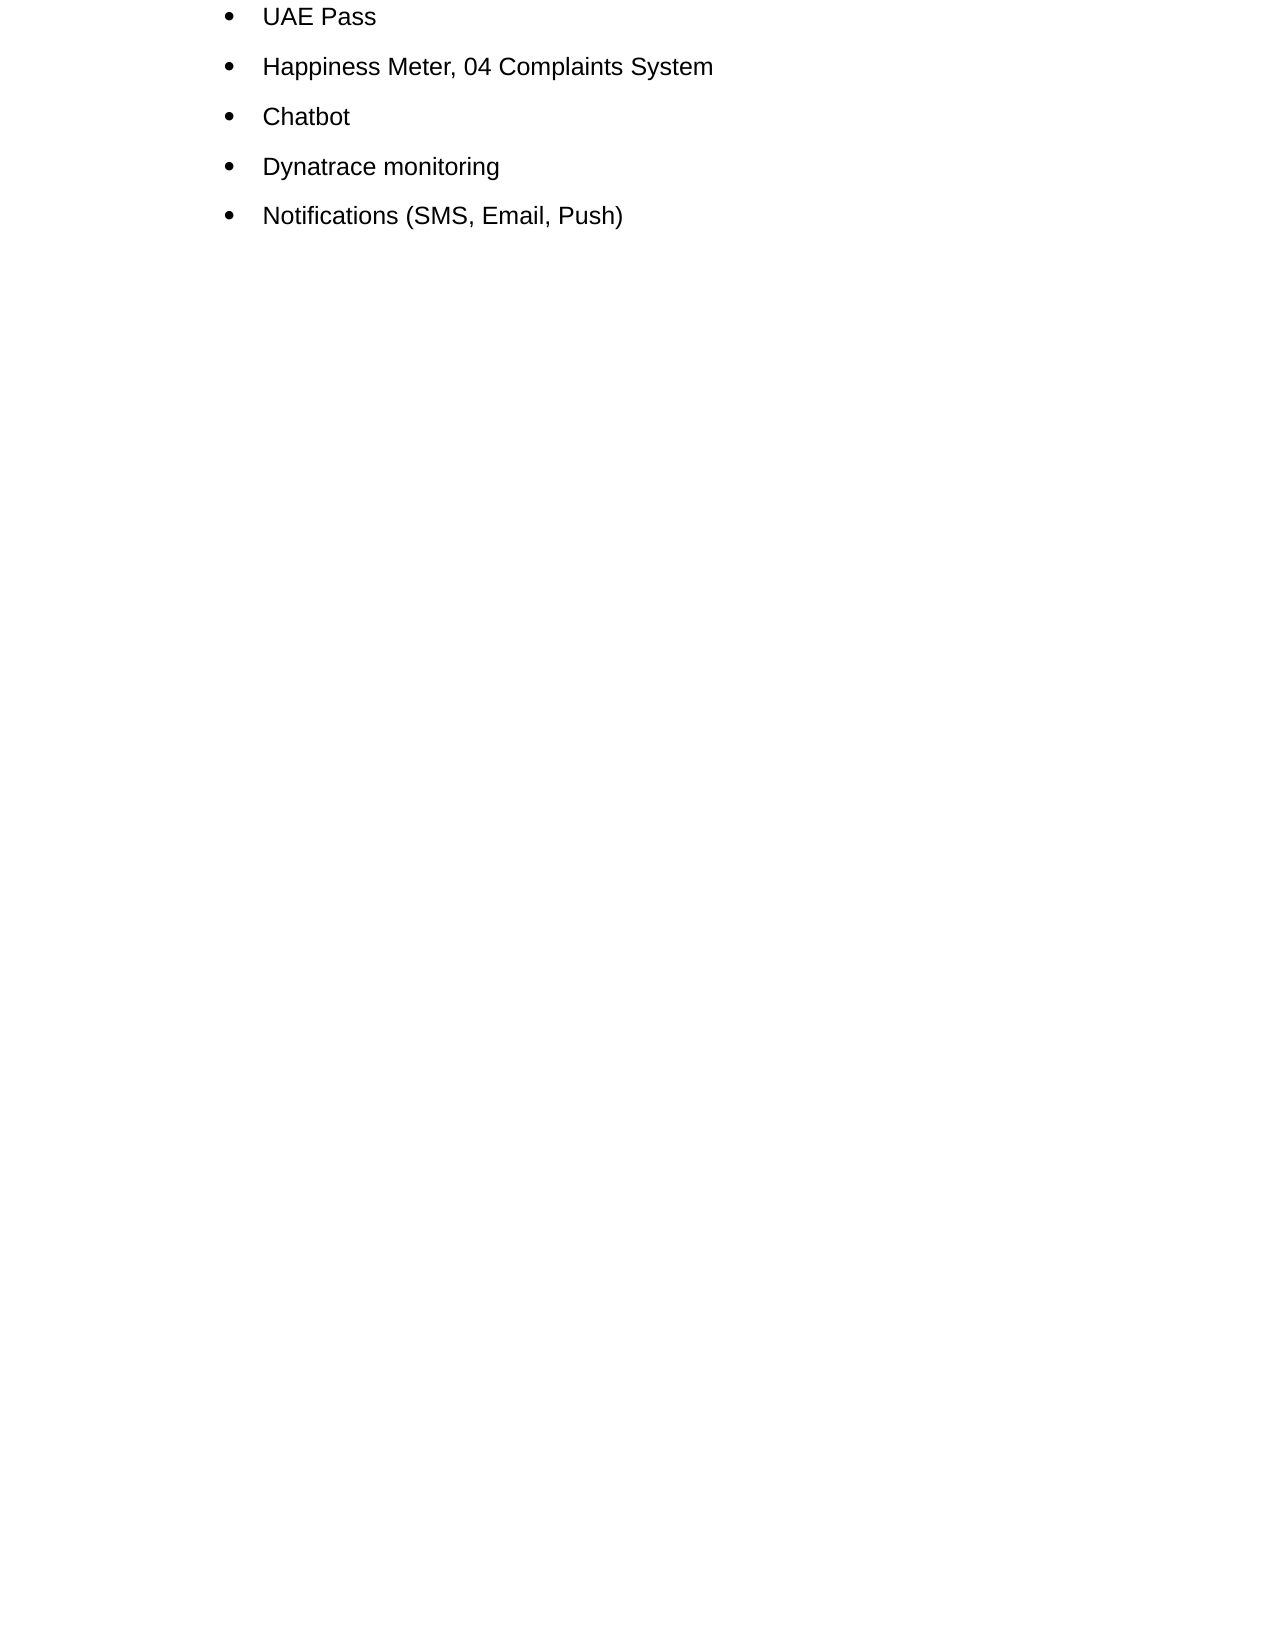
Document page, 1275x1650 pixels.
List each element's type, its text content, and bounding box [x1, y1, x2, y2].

list UAE Pass [225, 2, 1200, 31]
list Happiness Meter, 04 Complaints System [225, 52, 1200, 81]
list Notifications (SMS, Email, Push) [225, 201, 1200, 230]
list Dynatrace monitoring [225, 151, 1200, 180]
list Chatbot [225, 102, 1200, 131]
